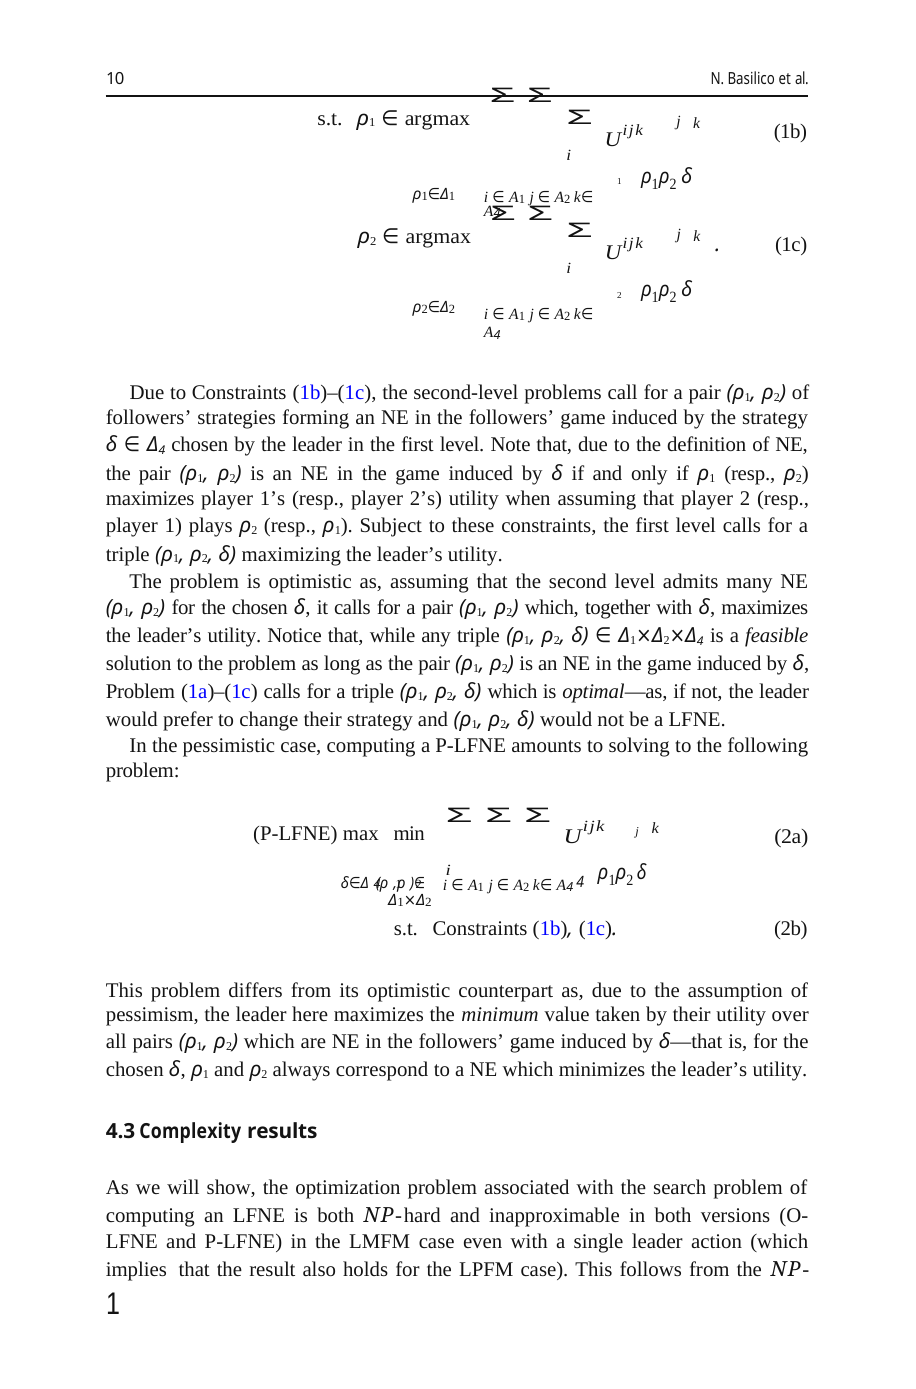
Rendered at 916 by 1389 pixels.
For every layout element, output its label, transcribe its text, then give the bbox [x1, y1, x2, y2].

text s.t. ρ1 ∈ argmax Σ Σ [317, 106, 555, 130]
text The problem is optimistic as, assuming that the second level admits many NE (ρ1, ρ2) for the chosen δ, it calls for a pair (ρ1, ρ2) which, together with δ, maximizes the leader’s utility. Notice that, while any triple (ρ1, ρ2, δ) ∈ Δ1×Δ2×Δ4 is a feasible solution to the problem as long as the pair (ρ1, ρ2) is an NE in the game induced by δ, Problem (1a)–(1c) calls for a triple (ρ1, ρ2, δ) which is optimal—as, if not, the leader would prefer to change their strategy and (ρ1, ρ2, δ) would not be a LFNE. [106, 569, 809, 732]
text Σ Uijk i [566, 116, 658, 164]
text This problem differs from its optimistic counterpart as, due to the assumption of pessimism, the leader here maximizes the minimum value taken by their utility over all pairs (ρ1, ρ2) which are NE in the followers’ game induced by δ—that is, for the chosen δ, ρ1 and ρ2 always correspond to a NE which minimizes the leader’s utility. [106, 978, 809, 1083]
list ρ1ρ2 δ [617, 278, 828, 302]
text Δ1×Δ2 [83, 892, 736, 909]
text i ∈ A1 j ∈ A2 k∈ A4 [484, 191, 598, 219]
text (P-LFNE) max min [253, 821, 426, 844]
list ρ1ρ2 δ [617, 165, 828, 188]
text Σ Σ Σ Uijk i [445, 803, 617, 878]
text In the pessimistic case, computing a P-LFNE amounts to solving to the following problem: [106, 733, 809, 782]
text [106, 1175, 809, 1282]
subtitle Complexity results [106, 1117, 828, 1145]
text Σ Uijk i [566, 229, 658, 277]
text 4 1 2 [83, 878, 422, 892]
text s.t. Constraints (1b), (1c). (2b) [393, 913, 828, 942]
text ρ2 ∈ argmax Σ Σ [357, 224, 555, 248]
text Due to Constraints (1b)–(1c), the second-level problems call for a pair (ρ1, ρ2) of followers’ strategies forming an NE in the followers’ game induced by the strategy δ ∈ Δ4 chosen by the leader in the first level. Note that, due to the definition of NE, the pair (ρ1, ρ2) is an NE in the game induced by δ if and only if ρ1 (resp., ρ2) maximizes player 1’s (resp., player 2’s) utility when assuming that player 2 (resp., player 1) plays ρ2 (resp., ρ1). Subject to these constraints, the first level calls for a triple (ρ1, ρ2, δ) maximizing the leader’s utility. [106, 377, 809, 567]
text ρ2∈Δ2 [83, 296, 455, 317]
text ρ1∈Δ1 [83, 183, 455, 204]
text i ∈ A1 j ∈ A2 k∈ A4 [484, 305, 598, 343]
text j k (2a) [635, 819, 828, 848]
